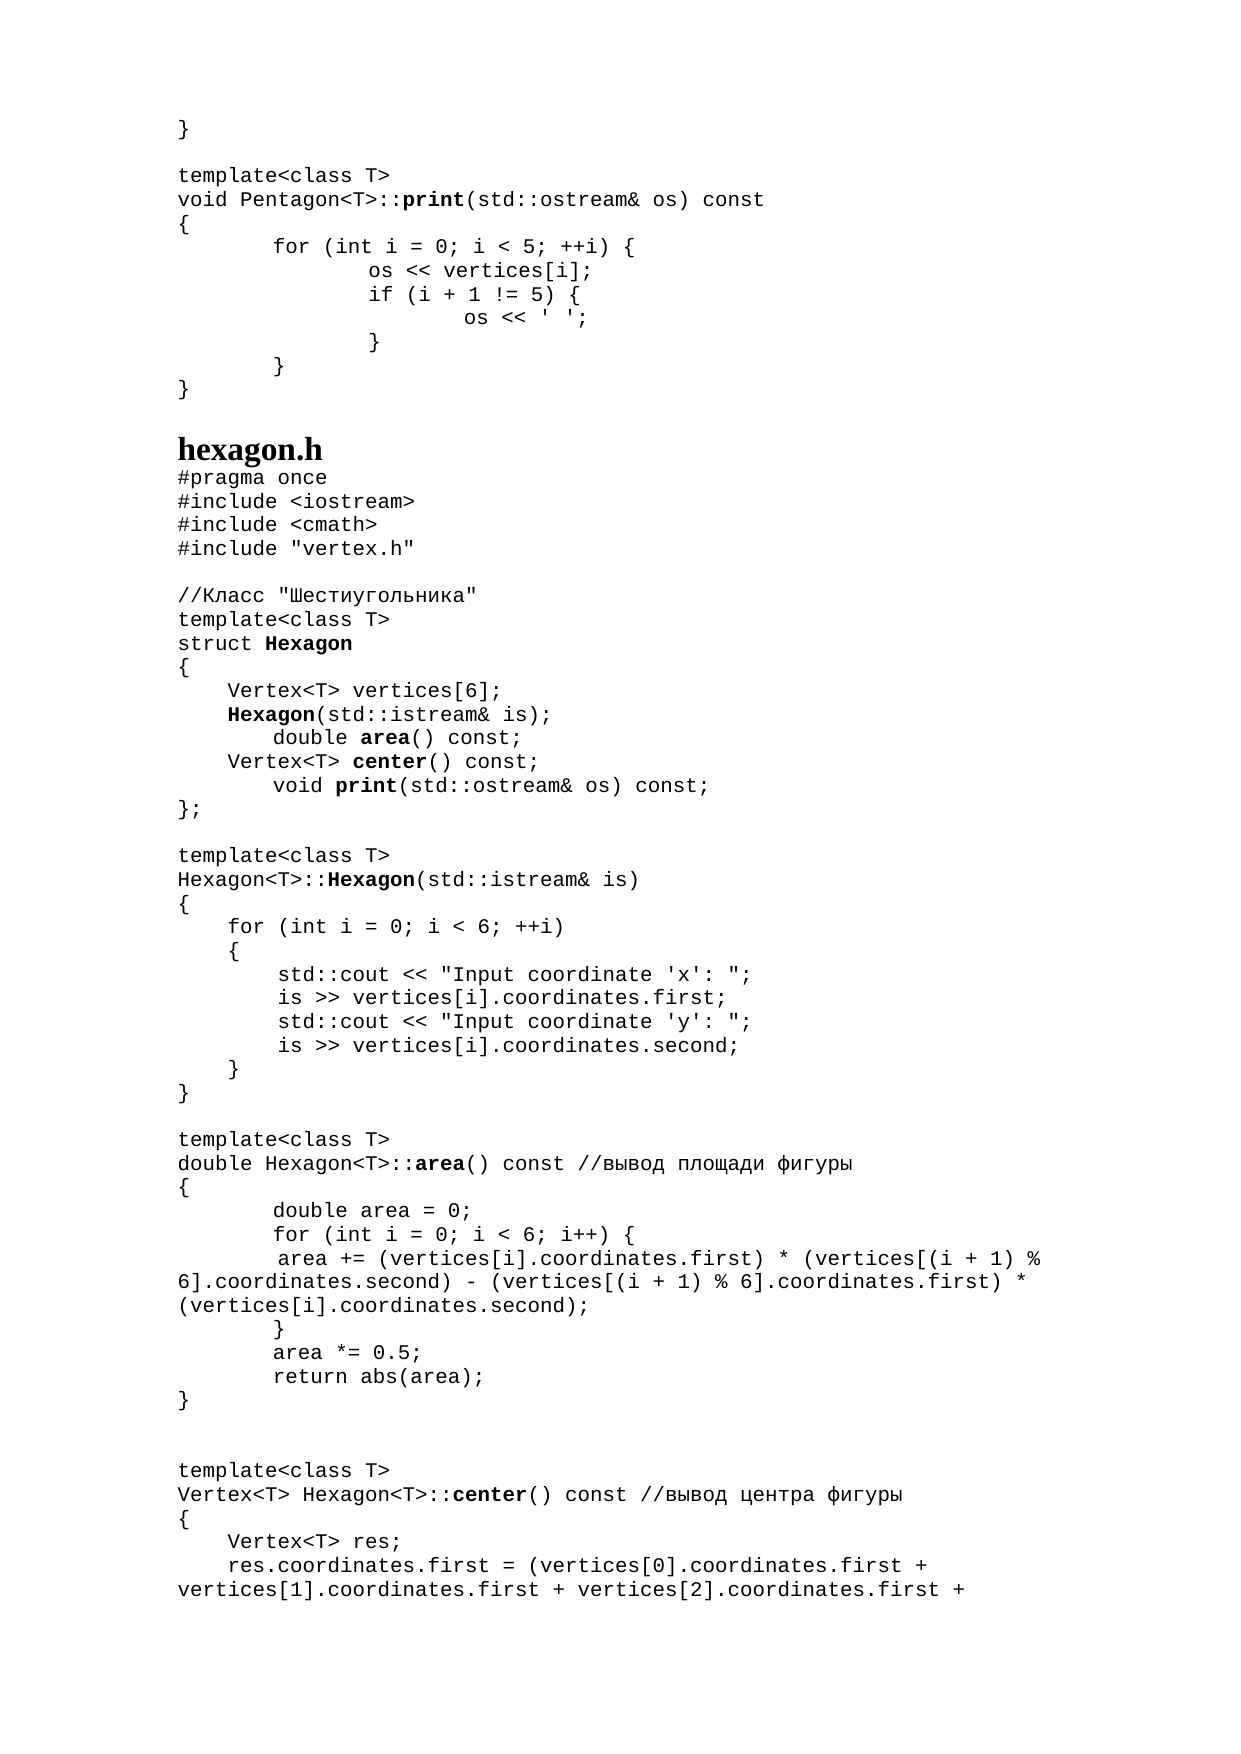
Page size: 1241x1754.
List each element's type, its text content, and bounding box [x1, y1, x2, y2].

text is >> vertices[i].coordinates.first; [177, 987, 1152, 1011]
text #include <cmath> [177, 514, 1152, 538]
text hexagon.h [177, 429, 1152, 467]
text { [177, 1177, 1152, 1200]
text template<class T> [177, 165, 1152, 189]
text Vertex<T> vertices[6]; [177, 680, 1152, 704]
text #include <iostream> [177, 491, 1152, 514]
text for (int i = 0; i < 6; i++) { [177, 1224, 1152, 1247]
text } [177, 1389, 1152, 1413]
text is >> vertices[i].coordinates.second; [177, 1035, 1152, 1058]
text std::cout << "Input coordinate 'y': "; [177, 1011, 1152, 1035]
text Vertex<T> center() const; [177, 751, 1152, 774]
text if (i + 1 != 5) { [177, 284, 1152, 307]
text }; [177, 798, 1152, 822]
text area *= 0.5; [177, 1342, 1152, 1366]
text Hexagon<T>::Hexagon(std::istream& is) [177, 869, 1152, 893]
text } [177, 378, 1152, 402]
text std::cout << "Input coordinate 'x': "; [177, 964, 1152, 987]
text { [177, 213, 1152, 236]
text { [177, 1508, 1152, 1531]
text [177, 1555, 1152, 1602]
text } [177, 1082, 1152, 1106]
text return abs(area); [177, 1366, 1152, 1389]
text template<class T> [177, 846, 1152, 869]
text area += (vertices[i].coordinates.first) * (vertices[(i + 1) % 6].coordinates.second) - (vertices[(i + 1) % 6].coordinates.first) * (vertices[i].coordinates.second); [177, 1247, 1152, 1318]
text #include "vertex.h" [177, 538, 1152, 562]
text os << vertices[i]; [177, 260, 1152, 284]
text //Класс "Шестиугольника" [177, 585, 1152, 609]
text double area = 0; [177, 1200, 1152, 1224]
text #pragma once [177, 467, 1152, 491]
text template<class T> [177, 609, 1152, 633]
text void Pentagon<T>::print(std::ostream& os) const [177, 189, 1152, 213]
text { [177, 893, 1152, 916]
text } [177, 331, 1152, 354]
text Vertex<T> res; [177, 1531, 1152, 1555]
text os << ' '; [177, 307, 1152, 331]
text { [177, 940, 1152, 964]
text double Hexagon<T>::area() const //вывод площади фигуры [177, 1153, 1152, 1177]
text } [177, 354, 1152, 378]
text Hexagon(std::istream& is); [177, 704, 1152, 727]
text template<class T> [177, 1460, 1152, 1484]
text for (int i = 0; i < 6; ++i) [177, 916, 1152, 940]
text double area() const; [177, 727, 1152, 751]
text } [177, 1318, 1152, 1342]
text { [177, 656, 1152, 680]
text } [177, 118, 1152, 142]
text template<class T> [177, 1129, 1152, 1153]
text struct Hexagon [177, 633, 1152, 656]
text Vertex<T> Hexagon<T>::center() const //вывод центра фигуры [177, 1484, 1152, 1508]
text } [177, 1058, 1152, 1082]
text void print(std::ostream& os) const; [177, 774, 1152, 798]
text for (int i = 0; i < 5; ++i) { [177, 236, 1152, 260]
